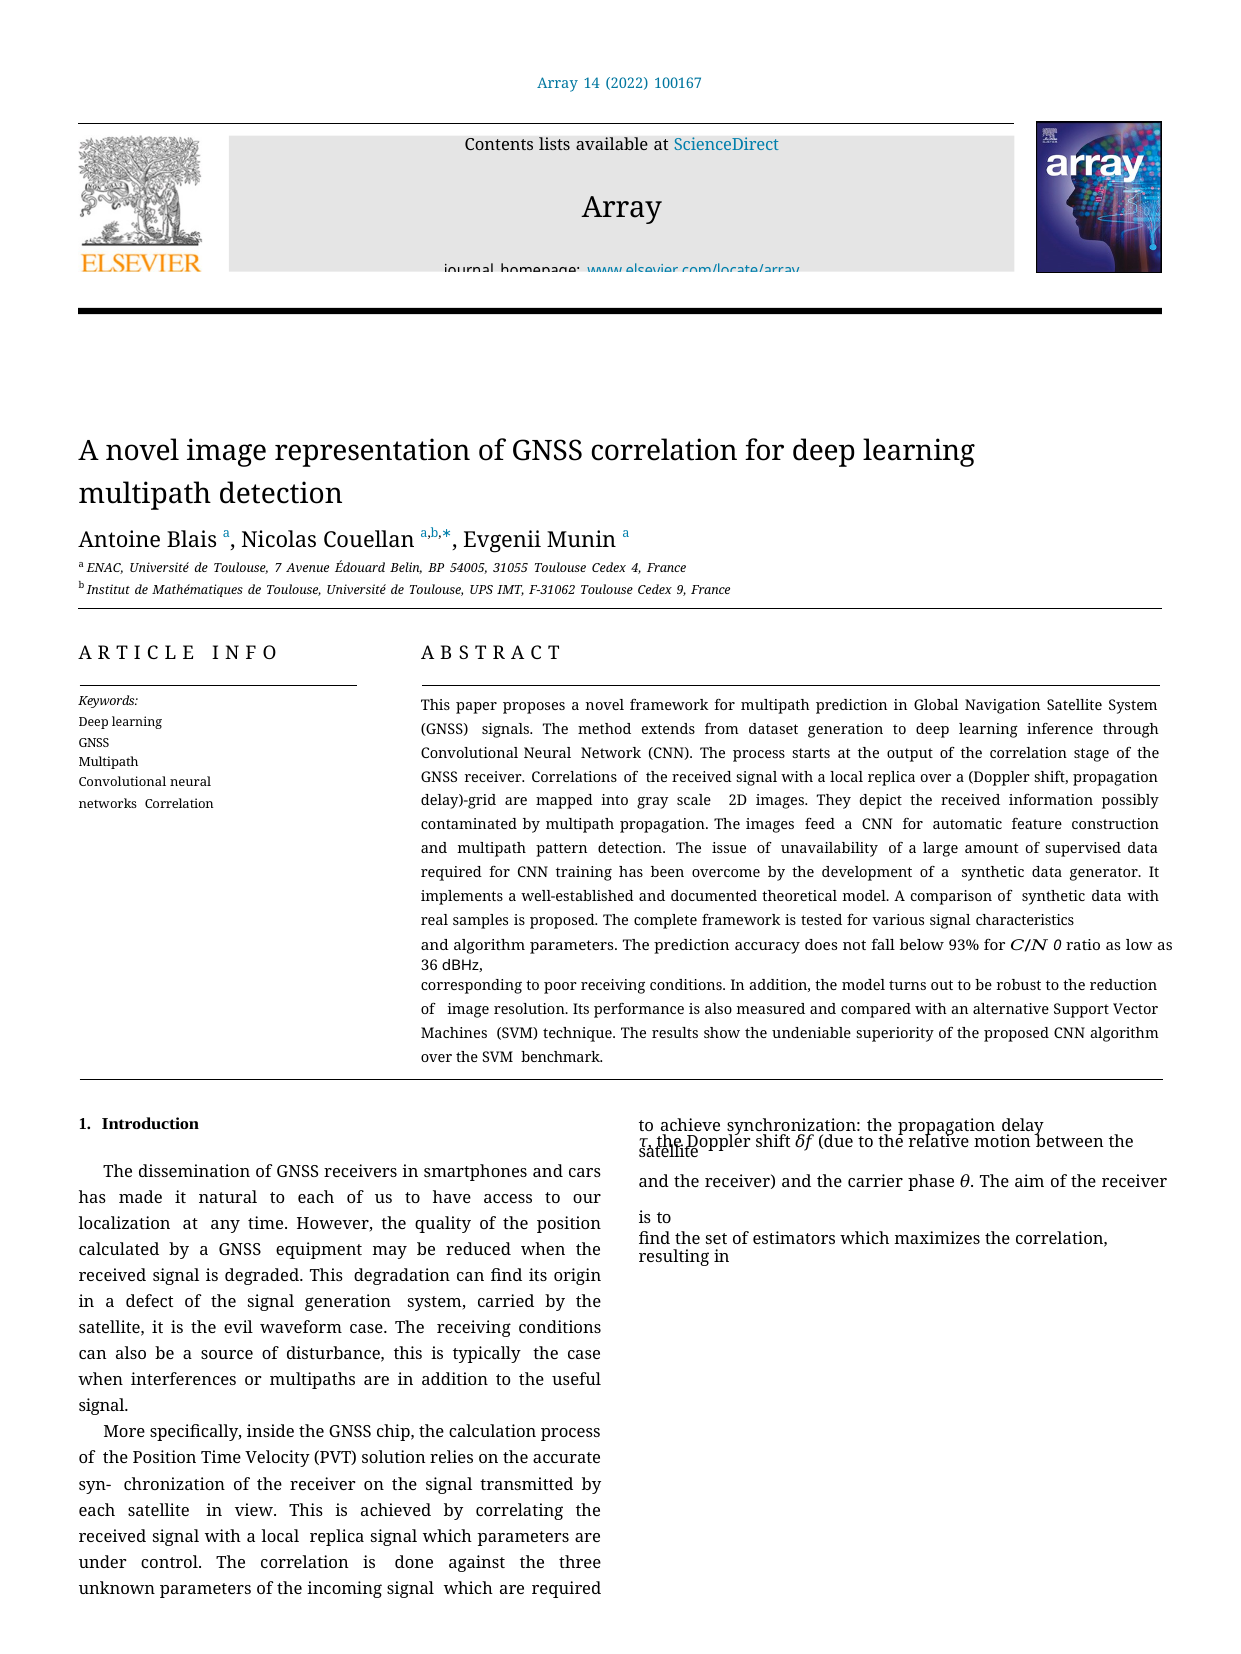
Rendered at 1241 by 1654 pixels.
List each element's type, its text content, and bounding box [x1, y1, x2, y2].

text b Institut de Mathématiques de Toulouse, Université de Toulouse, UPS IMT, F-31062 Toulouse Cedex 9, France [78, 578, 1173, 598]
text and algorithm parameters. The prediction accuracy does not fall below 93% for 𝐶∕𝑁 0 ratio as low as 36 dBHz, [421, 933, 1173, 975]
text 𝜏, the Doppler shift 𝛿𝑓 (due to the relative motion between the satellite [638, 1140, 1173, 1159]
text corresponding to poor receiving conditions. In addition, the model turns out to be robust to the reduction of image resolution. Its performance is also measured and compared with an alternative Support Vector Machines (SVM) technique. The results show the undeniable superiority of the proposed CNN algorithm over the SVM benchmark. [421, 975, 1159, 1066]
text and the receiver) and the carrier phase 𝜃. The aim of the receiver is to [638, 1159, 1173, 1231]
text Keywords: [78, 692, 263, 709]
subtitle Introduction [78, 1114, 605, 1133]
text A R T I C L E I N F O A B S T R A C T [78, 640, 1173, 665]
picture [78, 135, 203, 272]
picture [570, 80, 577, 92]
text Antoine Blais a, Nicolas Couellan a,b,∗, Evgenii Munin a [78, 516, 1173, 555]
text Multipath [78, 756, 263, 769]
text Deep learning GNSS [78, 713, 184, 751]
text Array 14 (2022) 100167 [67, 73, 1172, 93]
text More specifically, inside the GNSS chip, the calculation process of the Position Time Velocity (PVT) solution relies on the accurate syn- chronization of the receiver on the signal transmitted by each satellite in view. This is achieved by correlating the received signal with a local replica signal which parameters are under control. The correlation is done against the three unknown parameters of the incoming signal which are required to achieve synchronization: the propagation delay [78, 1420, 601, 1599]
text a ENAC, Université de Toulouse, 7 Avenue Édouard Belin, BP 54005, 31055 Toulouse Cedex 4, France [78, 557, 1173, 576]
text Convolutional neural networks Correlation [78, 773, 263, 812]
text A novel image representation of GNSS correlation for deep learning multipath detection [78, 431, 1011, 511]
text This paper proposes a novel framework for multipath prediction in Global Navigation Satellite System (GNSS) signals. The method extends from dataset generation to deep learning inference through Convolutional Neural Network (CNN). The process starts at the output of the correlation stage of the GNSS receiver. Correlations of the received signal with a local replica over a (Doppler shift, propagation delay)-grid are mapped into gray scale 2D images. They depict the received information possibly contaminated by multipath propagation. The images feed a CNN for automatic feature construction and multipath pattern detection. The issue of unavailability of a large amount of supervised data required for CNN training has been overcome by the development of a synthetic data generator. It implements a well-established and documented theoretical model. A comparison of synthetic data with real samples is proposed. The complete framework is tested for various signal characteristics [421, 695, 1159, 929]
picture [547, 80, 555, 86]
picture [1037, 122, 1161, 272]
text find the set of estimators which maximizes the correlation, resulting in [638, 1231, 1173, 1266]
picture [223, 530, 229, 537]
text The dissemination of GNSS receivers in smartphones and cars has made it natural to each of us to have access to our localization at any time. However, the quality of the position calculated by a GNSS equipment may be reduced when the received signal is degraded. This degradation can find its origin in a defect of the signal generation system, carried by the satellite, it is the evil waveform case. The receiving conditions can also be a source of disturbance, this is typically the case when interferences or multipaths are in addition to the useful signal. [78, 1159, 601, 1416]
